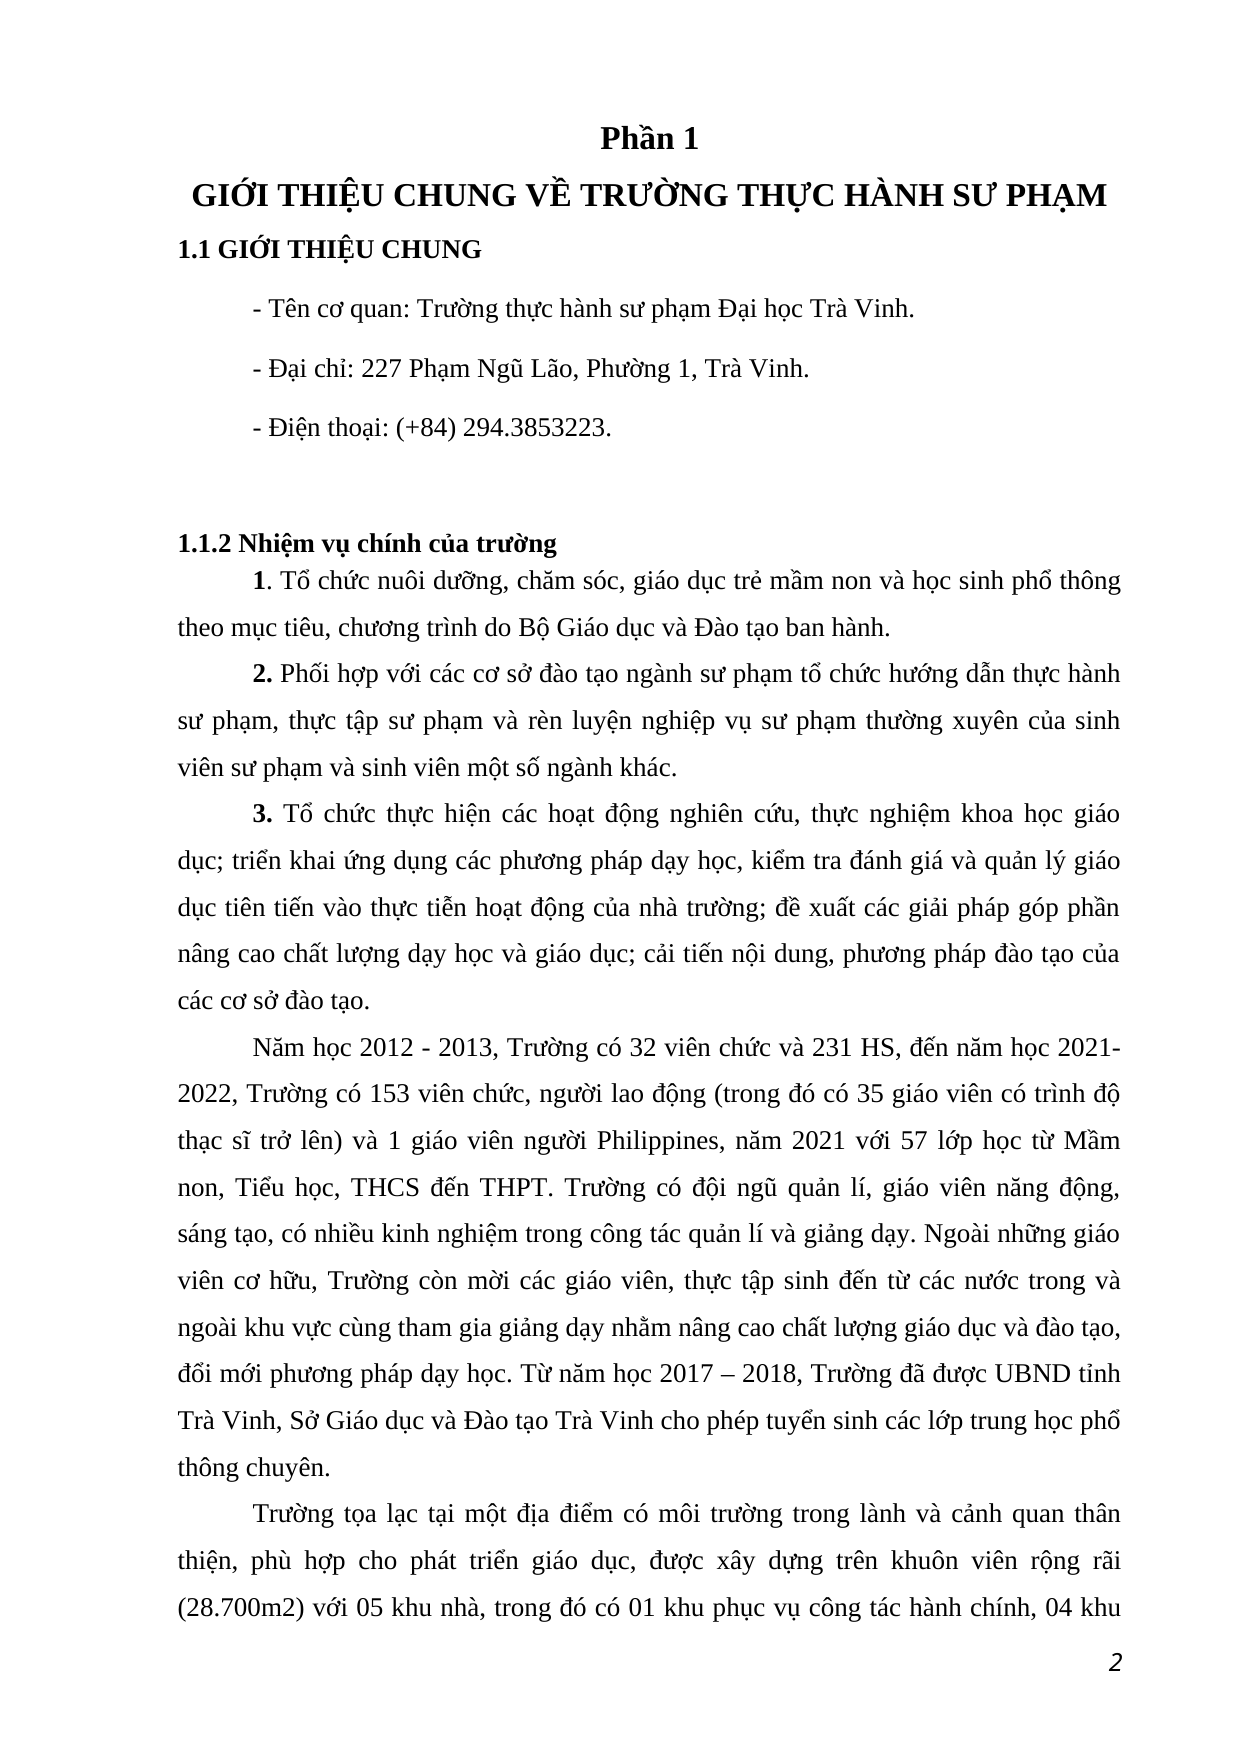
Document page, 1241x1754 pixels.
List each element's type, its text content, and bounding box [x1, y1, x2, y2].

subtitle GIỚI THIỆU CHUNG [177, 233, 1122, 264]
subtitle 1.1.2 Nhiệm vụ chính của trường [177, 527, 1122, 558]
text - Điện thoại: (+84) 294.3853223. [177, 412, 1122, 443]
text Phần 1 [177, 118, 1122, 156]
text Năm học 2012 - 2013, Trường có 32 viên chức và 231 HS, đến năm học 2021- 2022, Trường có 153 viên chức, người lao động (trong đó có 35 giáo viên có trình độ thạc sĩ trở lên) và 1 giáo viên người Philippines, năm 2021 với 57 lớp học từ Mầm non, Tiểu học, THCS đến THPT. Trường có đội ngũ quản lí, giáo viên năng động, sáng tạo, có nhiều kinh nghiệm trong công tác quản lí và giảng dạy. Ngoài những giáo viên cơ hữu, Trường còn mời các giáo viên, thực tập sinh đến từ các nước trong và ngoài khu vực cùng tham gia giảng dạy nhằm nâng cao chất lượng giáo dục và đào tạo, đổi mới phương pháp dạy học. Từ năm học 2017 – 2018, Trường đã được UBND tỉnh Trà Vinh, Sở Giáo dục và Đào tạo Trà Vinh cho phép tuyển sinh các lớp trung học phổ thông chuyên. [177, 1031, 1122, 1482]
text - Đại chỉ: 227 Phạm Ngũ Lão, Phường 1, Trà Vinh. [177, 352, 1122, 383]
text - Tên cơ quan: Trường thực hành sư phạm Đại học Trà Vinh. [177, 292, 1122, 323]
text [177, 1498, 1122, 1622]
text GIỚI THIỆU CHUNG VỀ TRƯỜNG THỰC HÀNH SƯ PHẠM [177, 176, 1122, 214]
text 2. Phối hợp với các cơ sở đào tạo ngành sư phạm tổ chức hướng dẫn thực hành sư phạm, thực tập sư phạm và rèn luyện nghiệp vụ sư phạm thường xuyên của sinh viên sư phạm và sinh viên một số ngành khác. [177, 658, 1122, 782]
text 3. Tổ chức thực hiện các hoạt động nghiên cứu, thực nghiệm khoa học giáo dục; triển khai ứng dụng các phương pháp dạy học, kiểm tra đánh giá và quản lý giáo dục tiên tiến vào thực tiễn hoạt động của nhà trường; đề xuất các giải pháp góp phần nâng cao chất lượng dạy học và giáo dục; cải tiến nội dung, phương pháp đào tạo của các cơ sở đào tạo. [177, 798, 1122, 1015]
text 1. Tổ chức nuôi dưỡng, chăm sóc, giáo dục trẻ mầm non và học sinh phổ thông theo mục tiêu, chương trình do Bộ Giáo dục và Đào tạo ban hành. [177, 564, 1122, 642]
